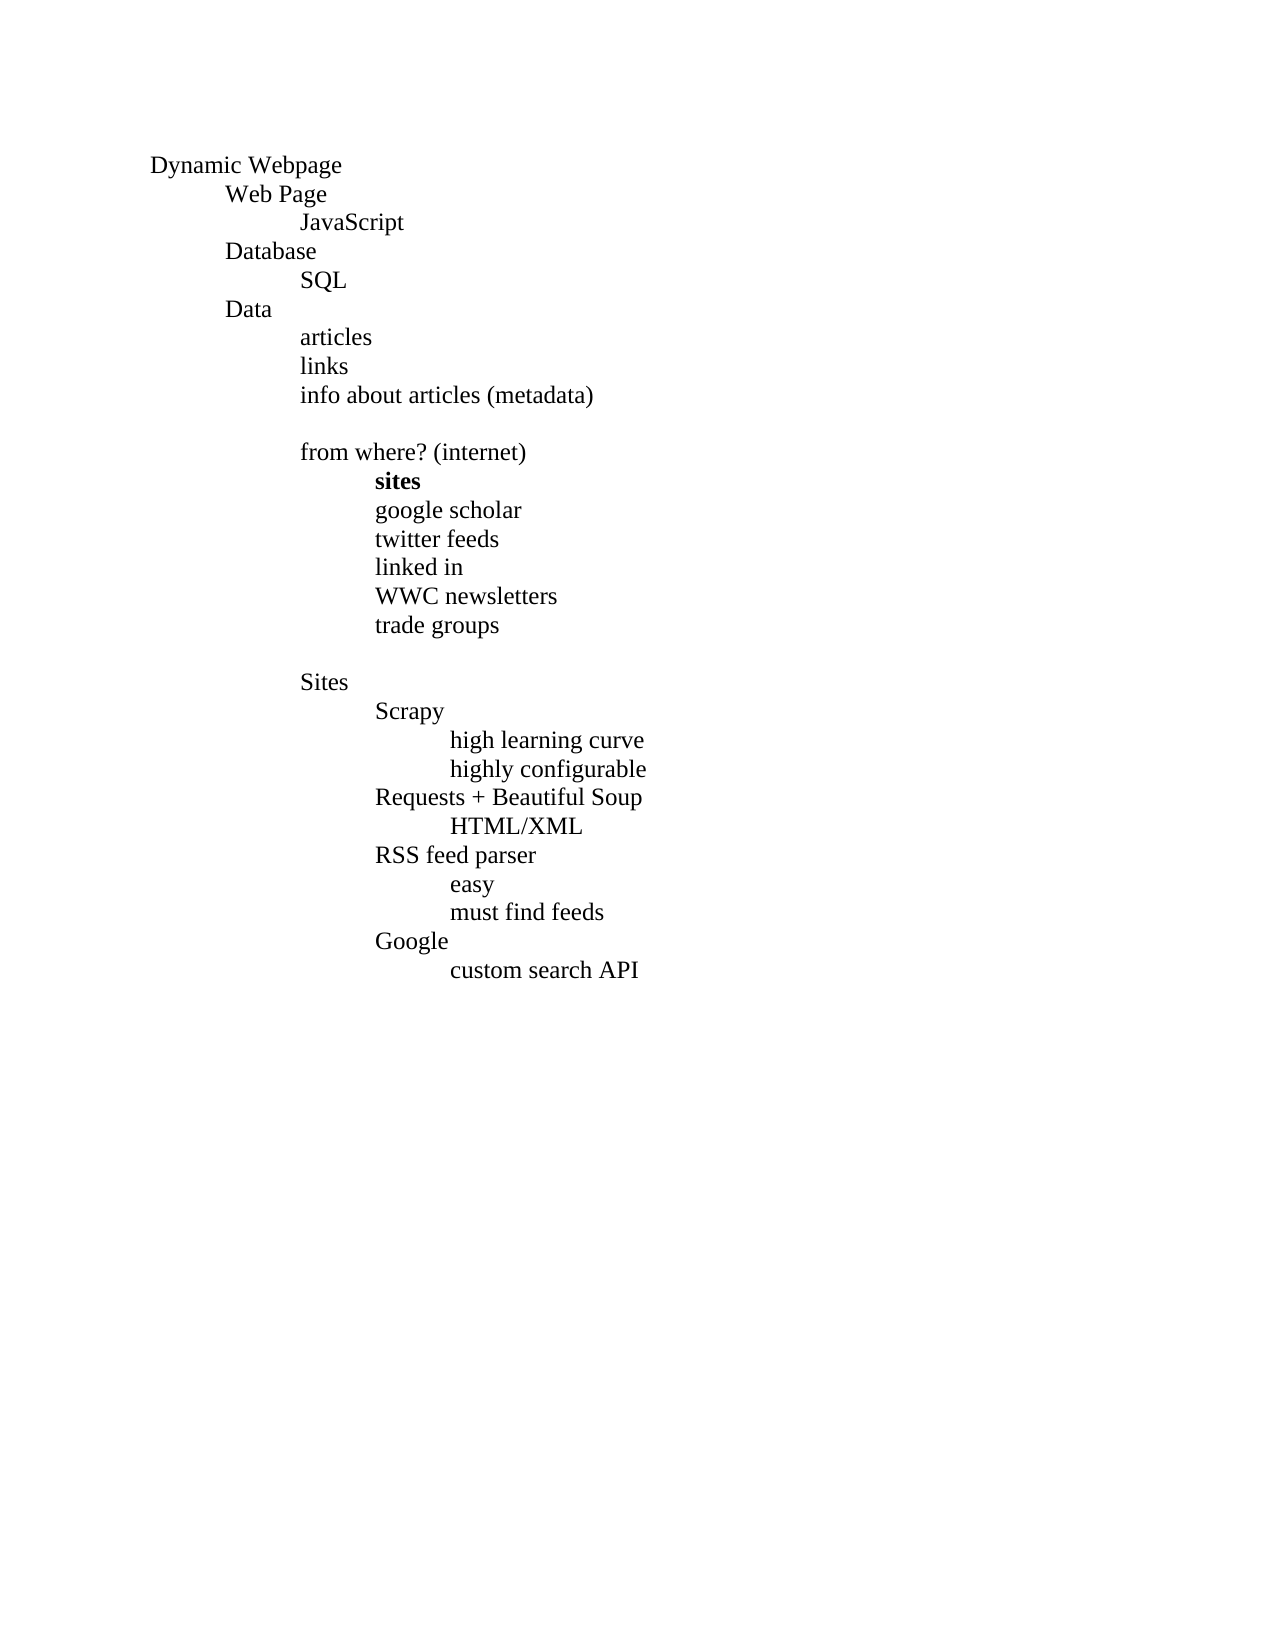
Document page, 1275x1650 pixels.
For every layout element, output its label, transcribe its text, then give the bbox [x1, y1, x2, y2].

text linked in [150, 552, 1125, 581]
text Scrapy [150, 696, 1125, 725]
text highly configurable [150, 754, 1125, 782]
text WWC newsletters [150, 581, 1125, 610]
text Sites [150, 667, 1125, 696]
text info about articles (metadata) [150, 380, 1125, 409]
text Dynamic Webpage [150, 150, 1125, 179]
text easy [150, 869, 1125, 897]
text sites [150, 466, 1125, 495]
text custom search API [150, 955, 1125, 984]
text Web Page [150, 179, 1125, 207]
text links [150, 351, 1125, 380]
text Database [150, 236, 1125, 265]
text SQL [150, 265, 1125, 294]
text high learning curve [150, 725, 1125, 754]
text Requests + Beautiful Soup [150, 782, 1125, 811]
text twitter feeds [150, 524, 1125, 552]
text HTML/XML [150, 811, 1125, 840]
text RSS feed parser [150, 840, 1125, 869]
text must find feeds [150, 897, 1125, 926]
text google scholar [150, 495, 1125, 524]
text Data [150, 294, 1125, 322]
text articles [150, 322, 1125, 351]
text JavaScript [150, 207, 1125, 236]
text Google [150, 926, 1125, 955]
text from where? (internet) [150, 437, 1125, 466]
text trade groups [150, 610, 1125, 639]
